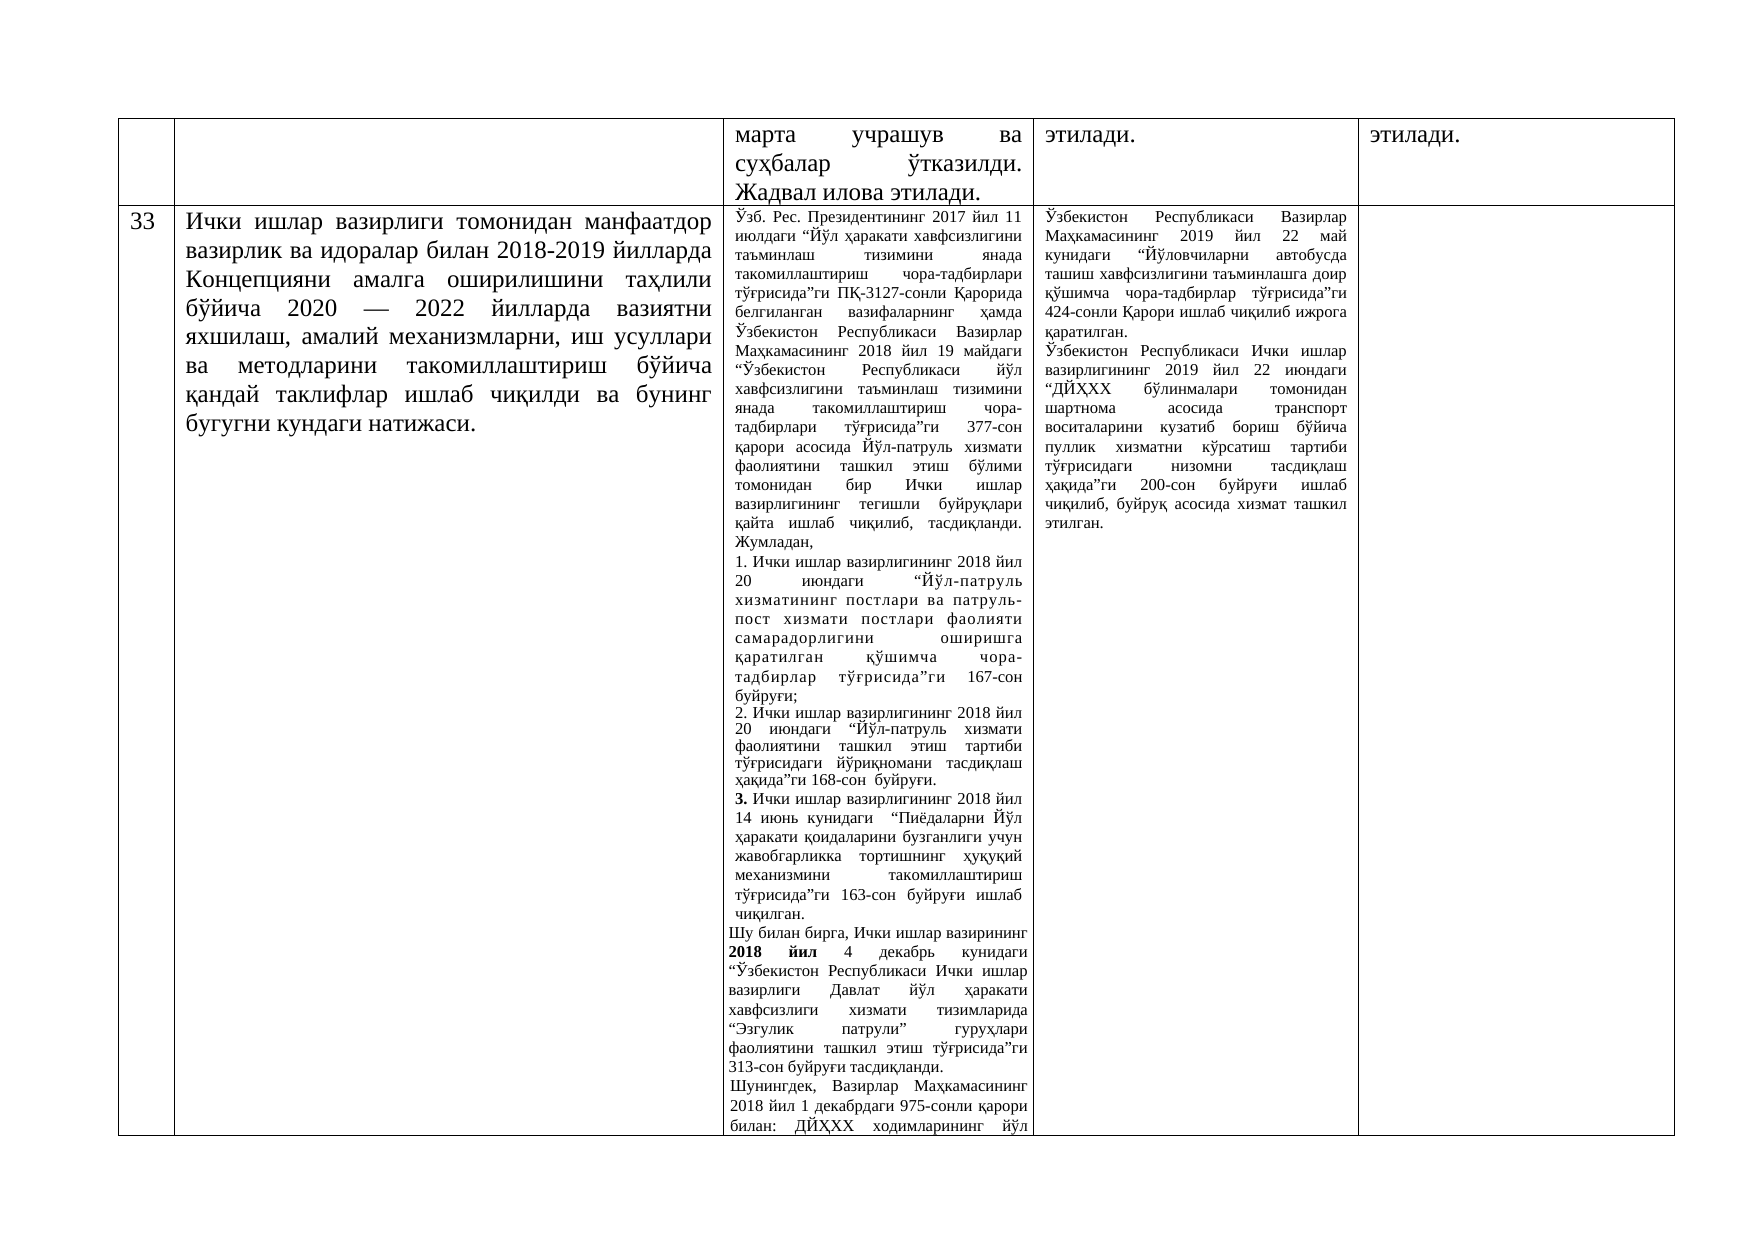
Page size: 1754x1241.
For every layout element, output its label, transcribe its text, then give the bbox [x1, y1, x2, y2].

table_cell 33 [119, 206, 174, 1135]
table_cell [175, 206, 723, 1135]
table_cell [1034, 119, 1358, 205]
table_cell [724, 119, 1033, 205]
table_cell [175, 119, 723, 205]
table_cell [1359, 206, 1674, 1135]
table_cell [724, 206, 1033, 1135]
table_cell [1359, 119, 1674, 205]
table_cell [1034, 206, 1358, 1135]
table_cell 32 [119, 119, 174, 205]
